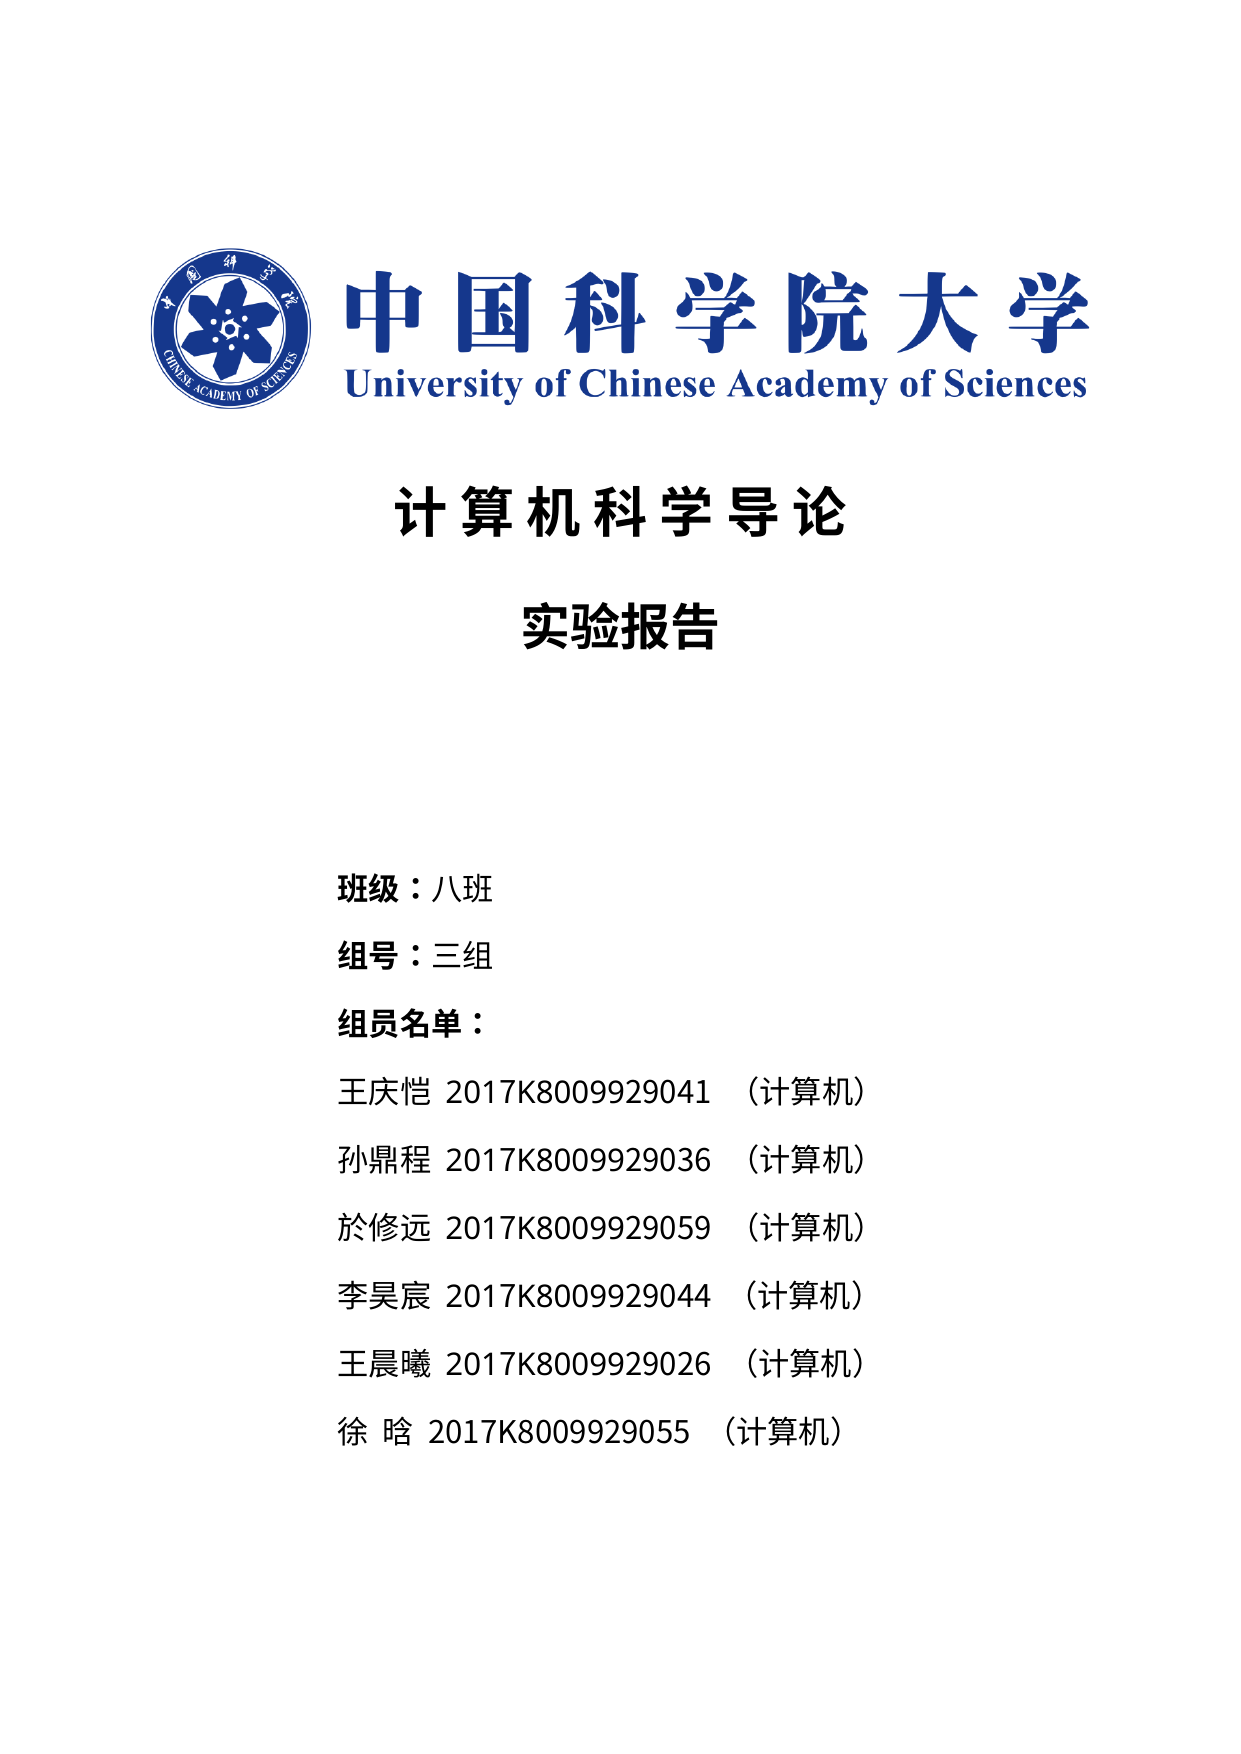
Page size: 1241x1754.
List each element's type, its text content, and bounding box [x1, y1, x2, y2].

text 孙鼎程 2017K8009929036 （计算机） [337, 1135, 1090, 1181]
text 於修远 2017K8009929059 （计算机） [337, 1203, 1090, 1249]
text 王庆恺 2017K8009929041 （计算机） [337, 1067, 1090, 1112]
text 组号：三组 [337, 931, 1090, 977]
text 王晨曦 2017K8009929026 （计算机） [337, 1339, 1090, 1385]
text 组员名单： [337, 999, 1090, 1044]
text 班级：八班 [337, 864, 1090, 909]
text 徐 晗 2017K8009929055 （计算机） [337, 1408, 1090, 1453]
text 计 算 机 科 学 导 论 [150, 470, 1090, 548]
picture [150, 244, 1090, 409]
text 李昊宸 2017K8009929044 （计算机） [337, 1271, 1090, 1317]
text 实验报告 [150, 587, 1090, 660]
